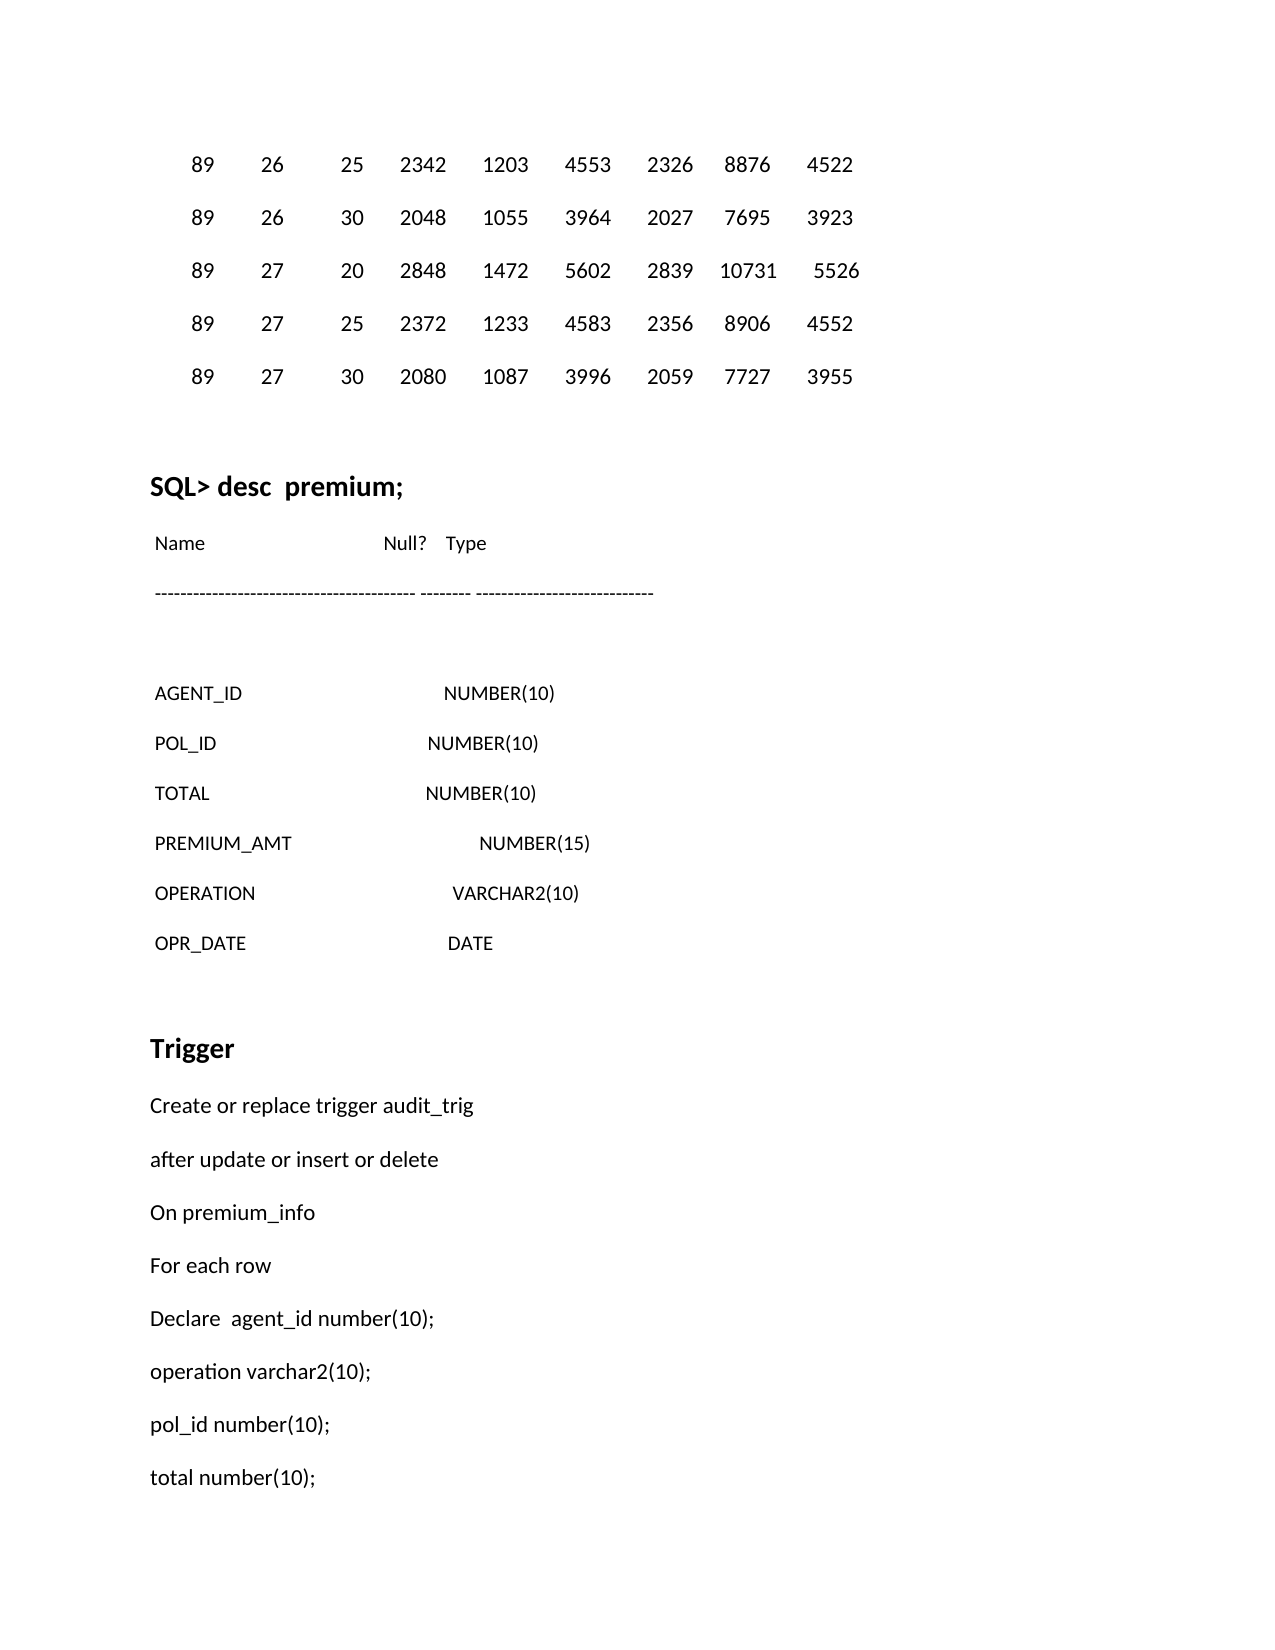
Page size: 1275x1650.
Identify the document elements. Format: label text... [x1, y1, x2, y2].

text SQL> desc premium; [150, 468, 1125, 504]
text TOTAL NUMBER(10) [150, 780, 1125, 805]
text POL_ID NUMBER(10) [150, 730, 1125, 755]
text AGENT_ID NUMBER(10) [150, 680, 1125, 705]
text Create or replace trigger audit_trig [150, 1092, 1125, 1120]
text 89 27 30 2080 1087 3996 2059 7727 3955 [150, 362, 1125, 390]
text OPERATION VARCHAR2(10) [150, 880, 1125, 905]
text Declare agent_id number(10); [150, 1304, 1125, 1332]
text Trigger [150, 1030, 1125, 1066]
text after update or insert or delete [150, 1145, 1125, 1173]
text operation varchar2(10); [150, 1357, 1125, 1385]
text OPR_DATE DATE [150, 930, 1125, 955]
text Name Null? Type [150, 530, 1125, 555]
text 89 26 25 2342 1203 4553 2326 8876 4522 [150, 150, 1125, 178]
text 89 27 20 2848 1472 5602 2839 10731 5526 [150, 256, 1125, 284]
text PREMIUM_AMT NUMBER(15) [150, 830, 1125, 855]
text 89 27 25 2372 1233 4583 2356 8906 4552 [150, 309, 1125, 337]
text On premium_info [150, 1198, 1125, 1226]
text pol_id number(10); [150, 1410, 1125, 1438]
text total number(10); [150, 1463, 1125, 1491]
text For each row [150, 1251, 1125, 1279]
text ----------------------------------------- -------- ---------------------------- [150, 580, 1125, 605]
text 89 26 30 2048 1055 3964 2027 7695 3923 [150, 203, 1125, 231]
